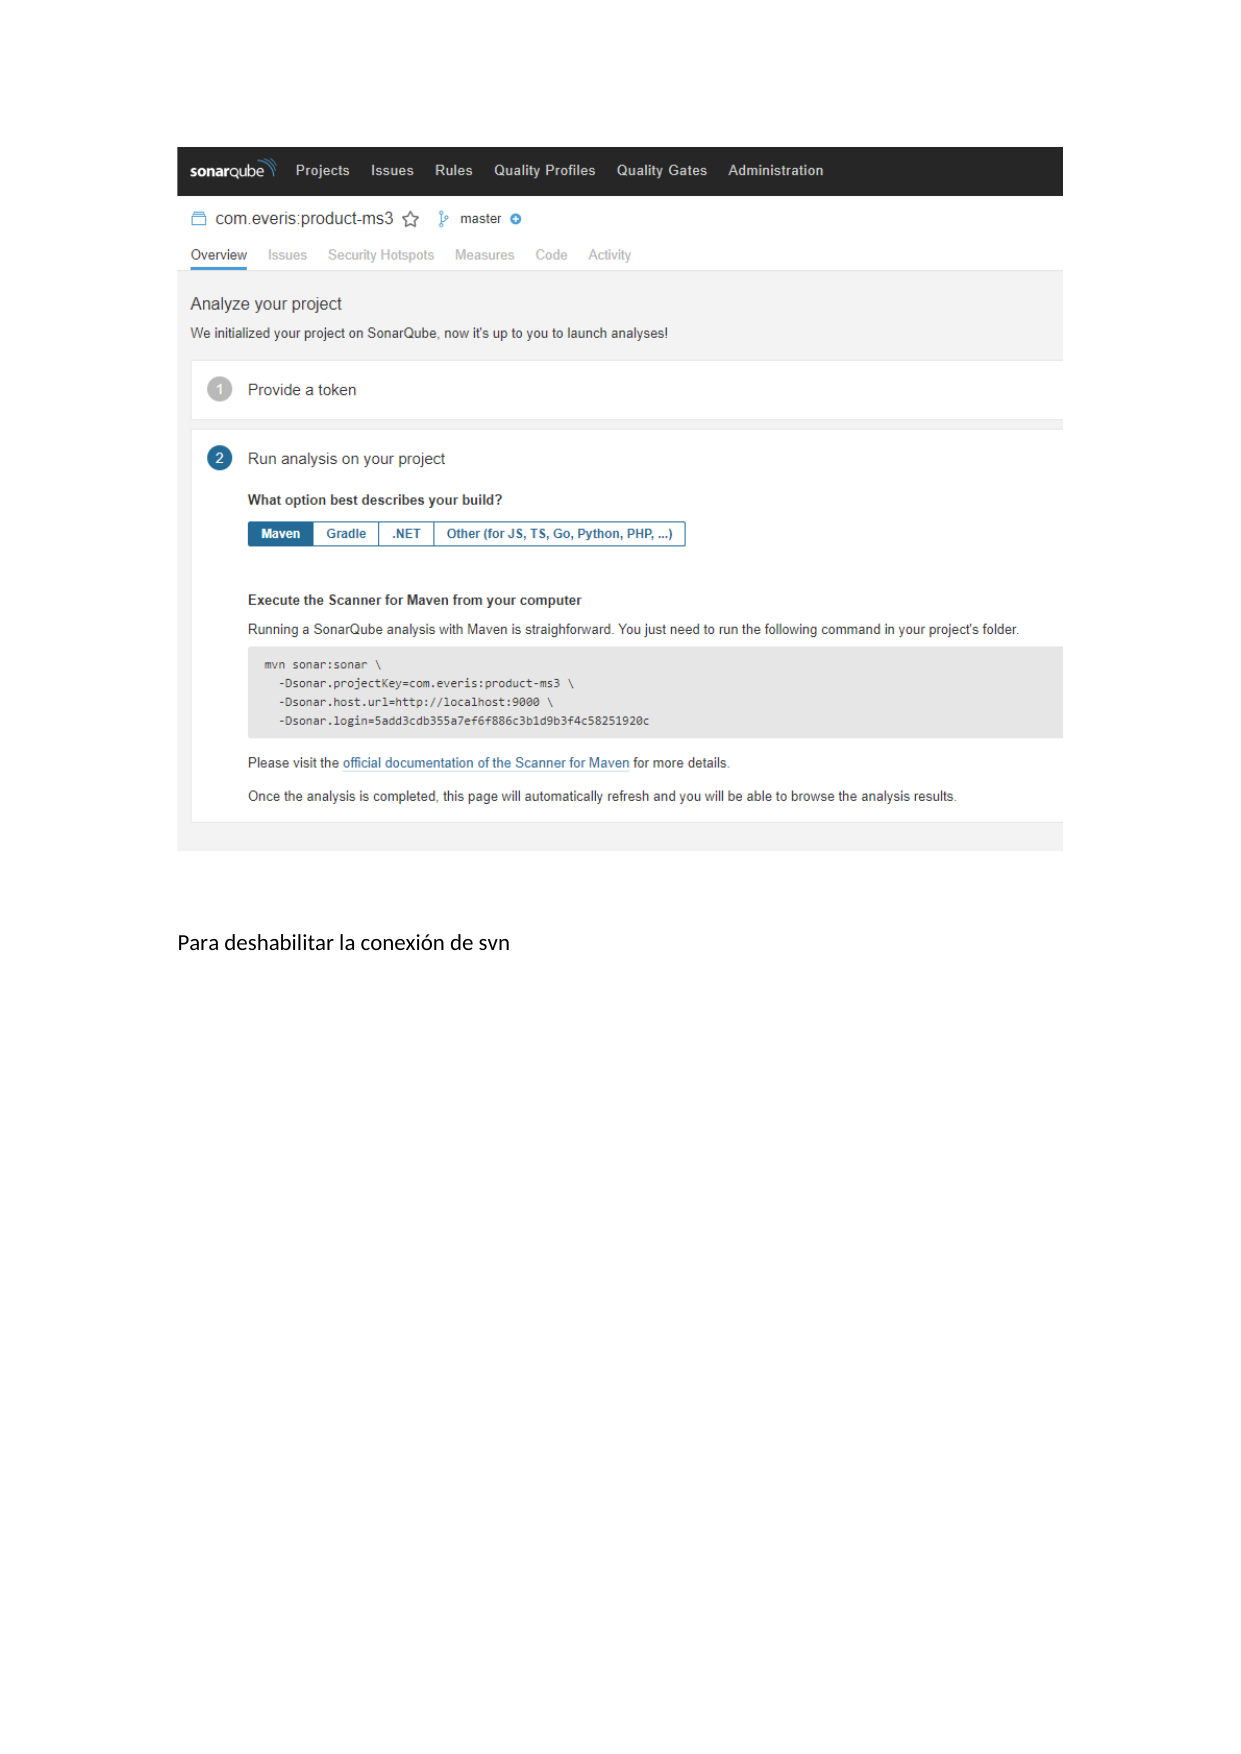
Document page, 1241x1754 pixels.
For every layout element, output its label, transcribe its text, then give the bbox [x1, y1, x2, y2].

text Para deshabilitar la conexión de svn [177, 928, 1063, 956]
picture [177, 147, 1063, 851]
